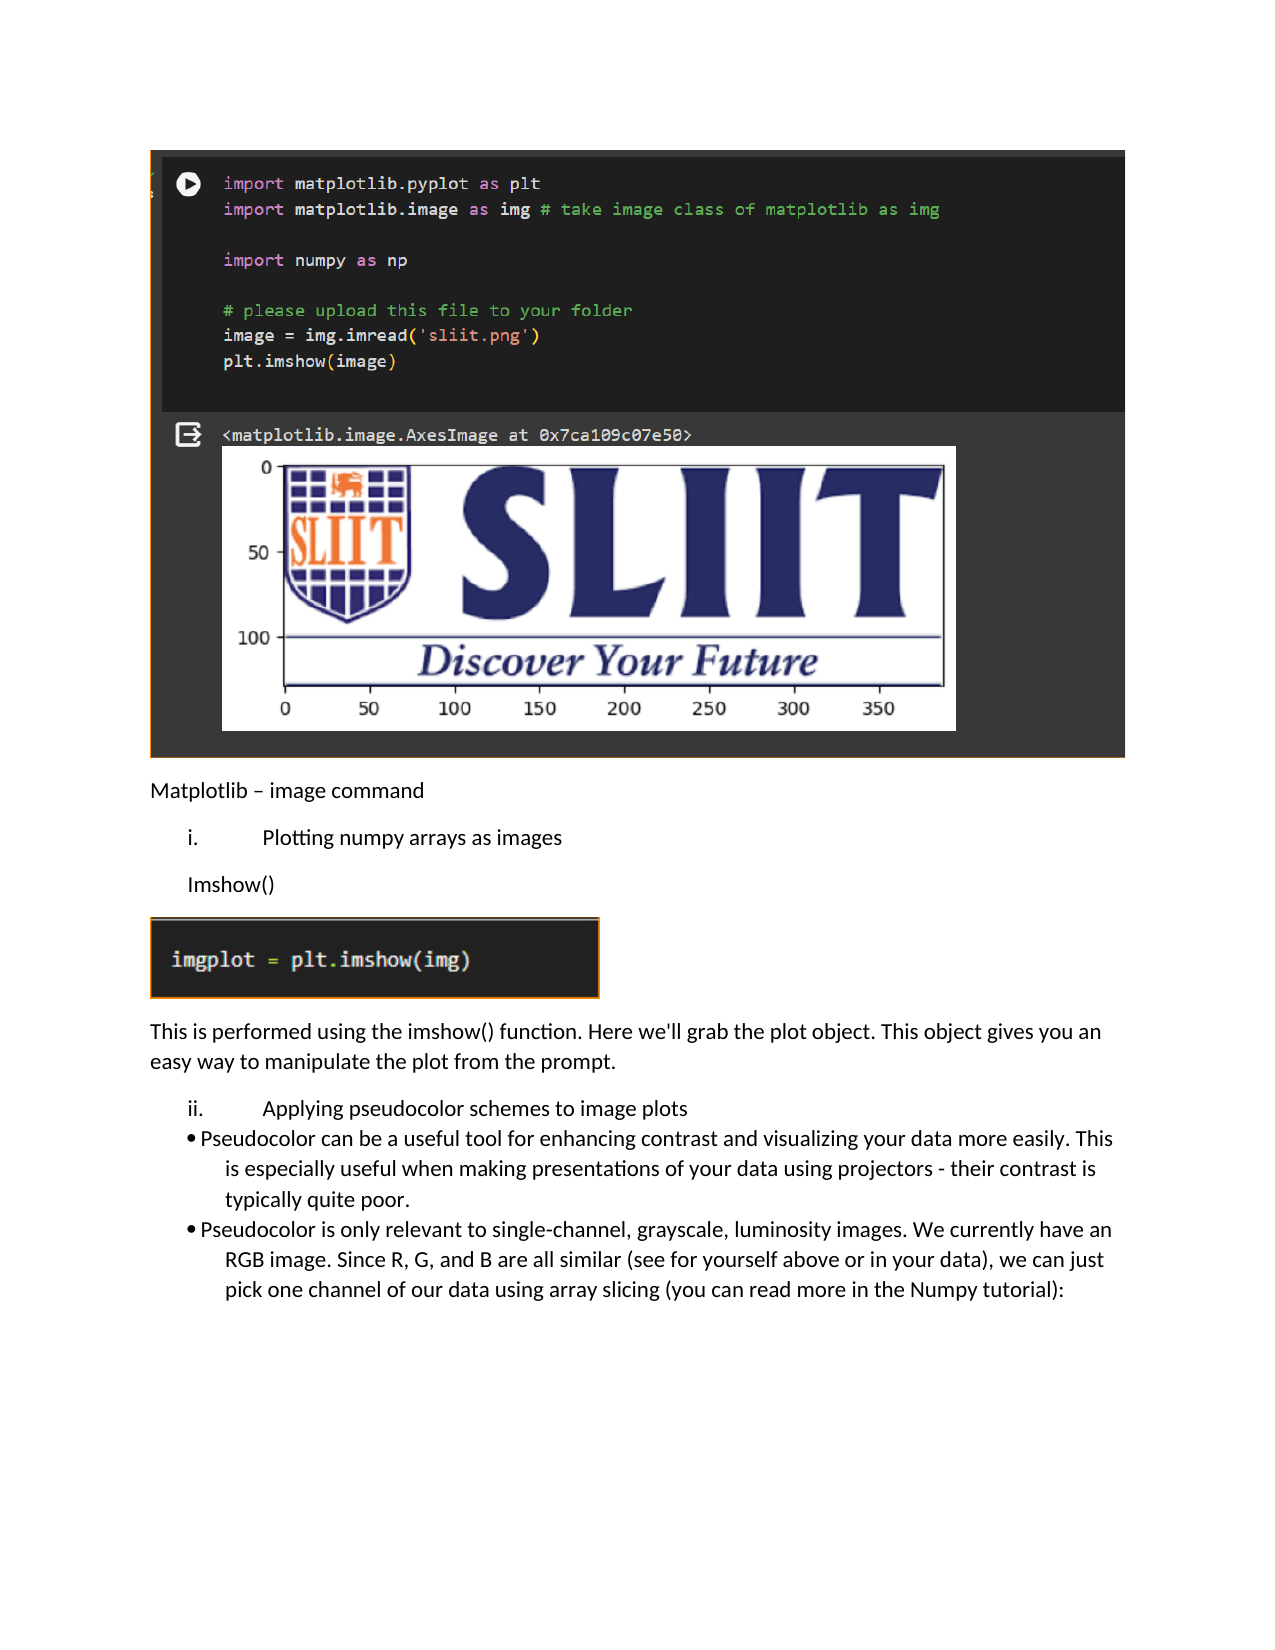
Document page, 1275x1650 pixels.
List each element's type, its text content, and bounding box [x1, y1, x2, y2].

list Pseudocolor is only relevant to single-channel, grayscale, luminosity images. We currently have an RGB image. Since R, G, and B are all similar (see for yourself above or in your data), we can just pick one channel of our data using array slicing (you can read more in the Numpy tutorial): [187, 1215, 1125, 1303]
text This is performed using the imshow() function. Here we'll grab the plot object. This object gives you an easy way to manipulate the plot from the prompt. [150, 1017, 1125, 1075]
picture [150, 150, 1125, 758]
list Pseudocolor can be a useful tool for enhancing contrast and visualizing your data more easily. This is especially useful when making presentations of your data using projectors - their contrast is typically quite poor. [187, 1124, 1125, 1213]
text Imshow() [187, 870, 1125, 898]
text Matplotlib – image command [150, 776, 1125, 804]
list Applying pseudocolor schemes to image plots [187, 1094, 1125, 1122]
picture [150, 917, 600, 999]
list Plotting numpy arrays as images [187, 823, 1125, 851]
